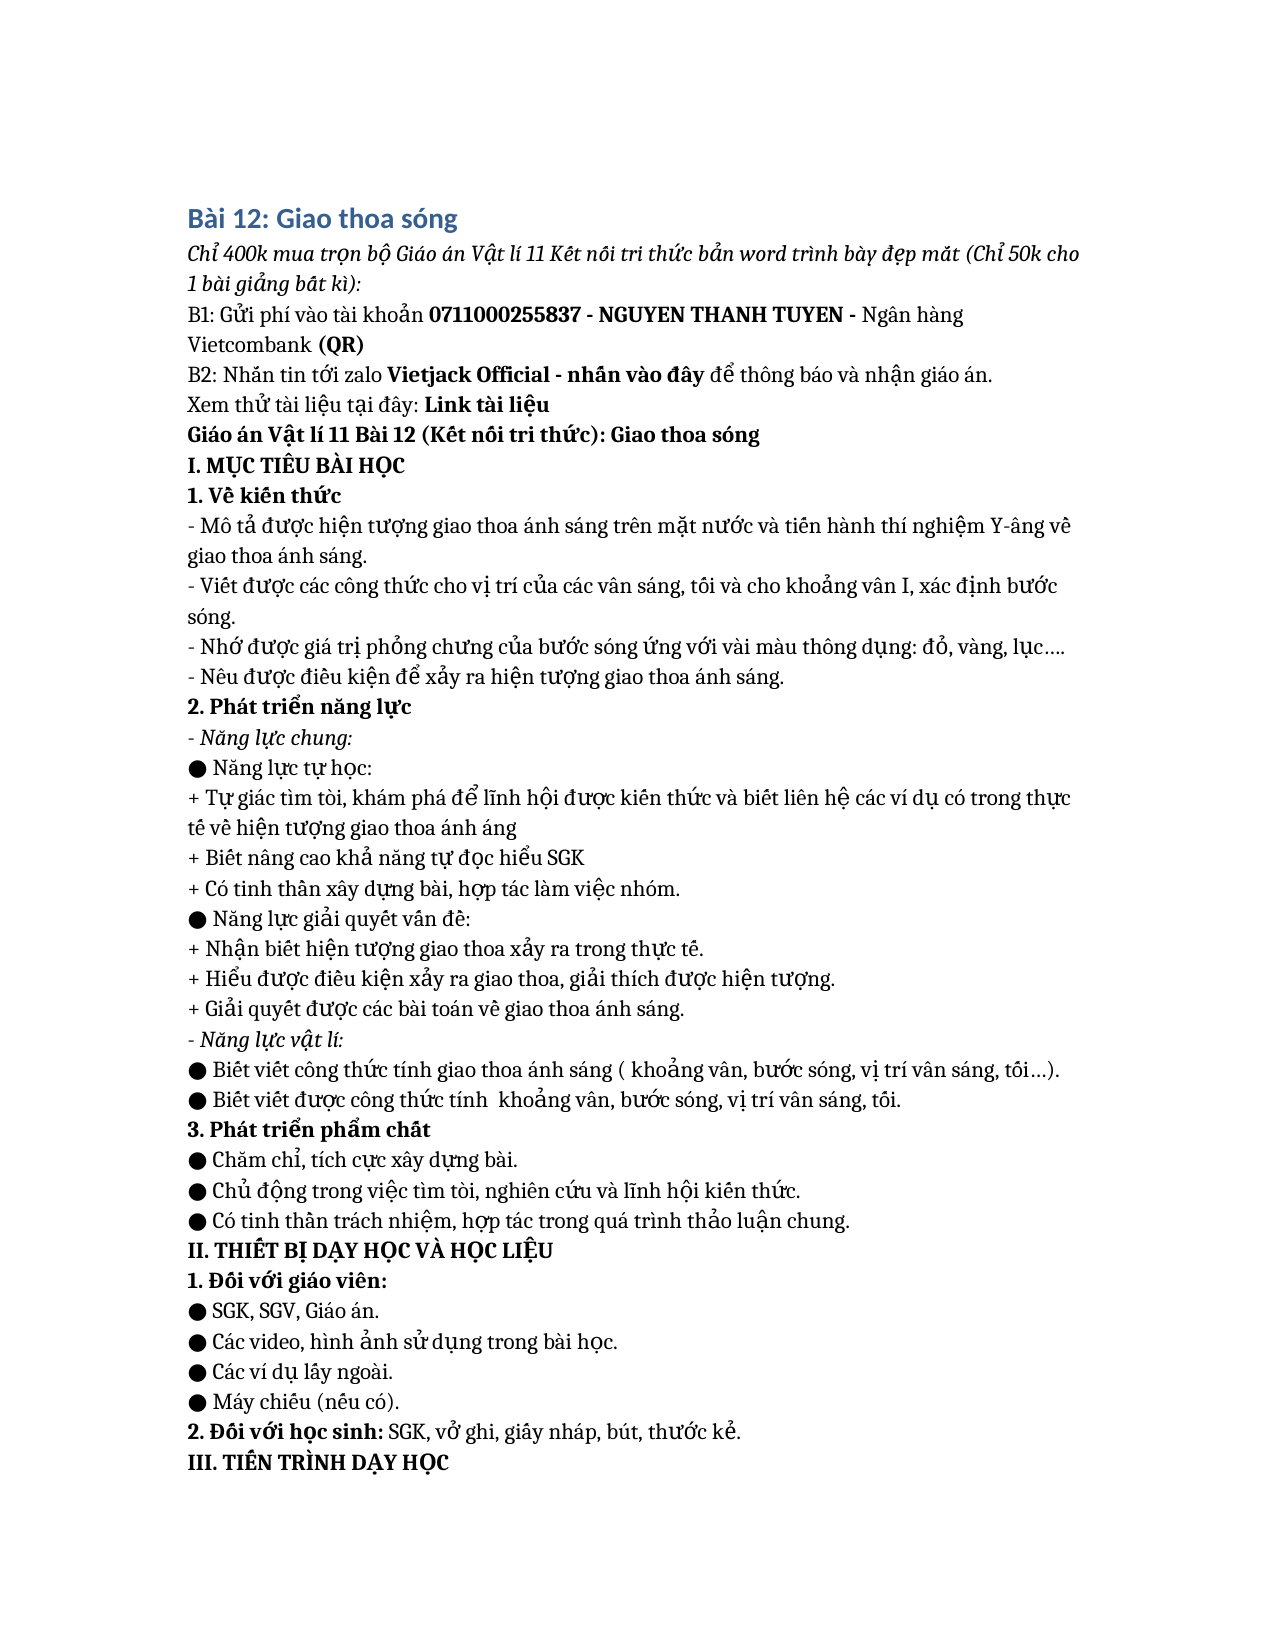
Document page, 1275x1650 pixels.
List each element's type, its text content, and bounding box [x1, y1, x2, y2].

subtitle Bài 12: Giao thoa sóng [187, 200, 1087, 236]
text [187, 241, 1087, 1476]
